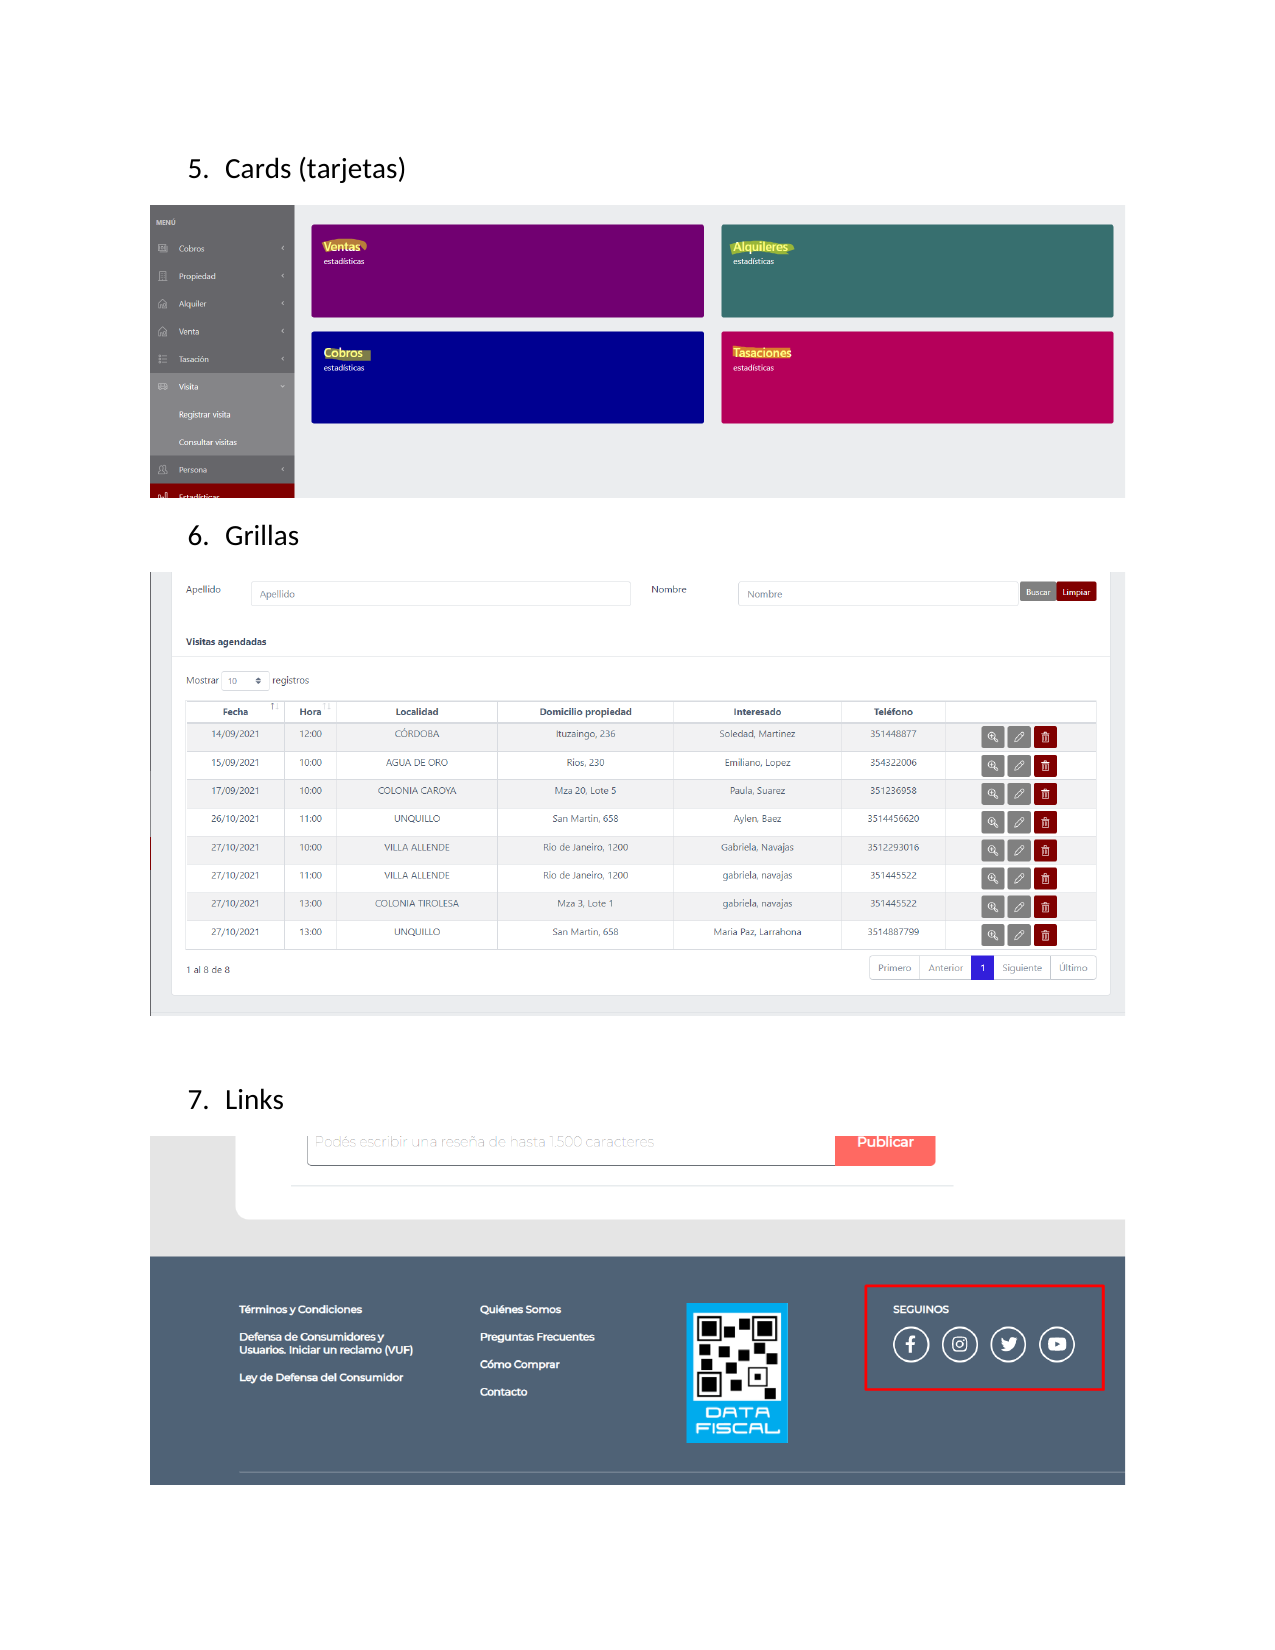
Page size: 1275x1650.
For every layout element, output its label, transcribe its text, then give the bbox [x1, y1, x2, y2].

list Links [187, 1081, 1125, 1117]
list Cards (tarjetas) [187, 150, 1125, 186]
list Grillas [187, 517, 1125, 552]
picture [150, 205, 1125, 498]
picture [150, 572, 1125, 1016]
picture [150, 1136, 1125, 1485]
